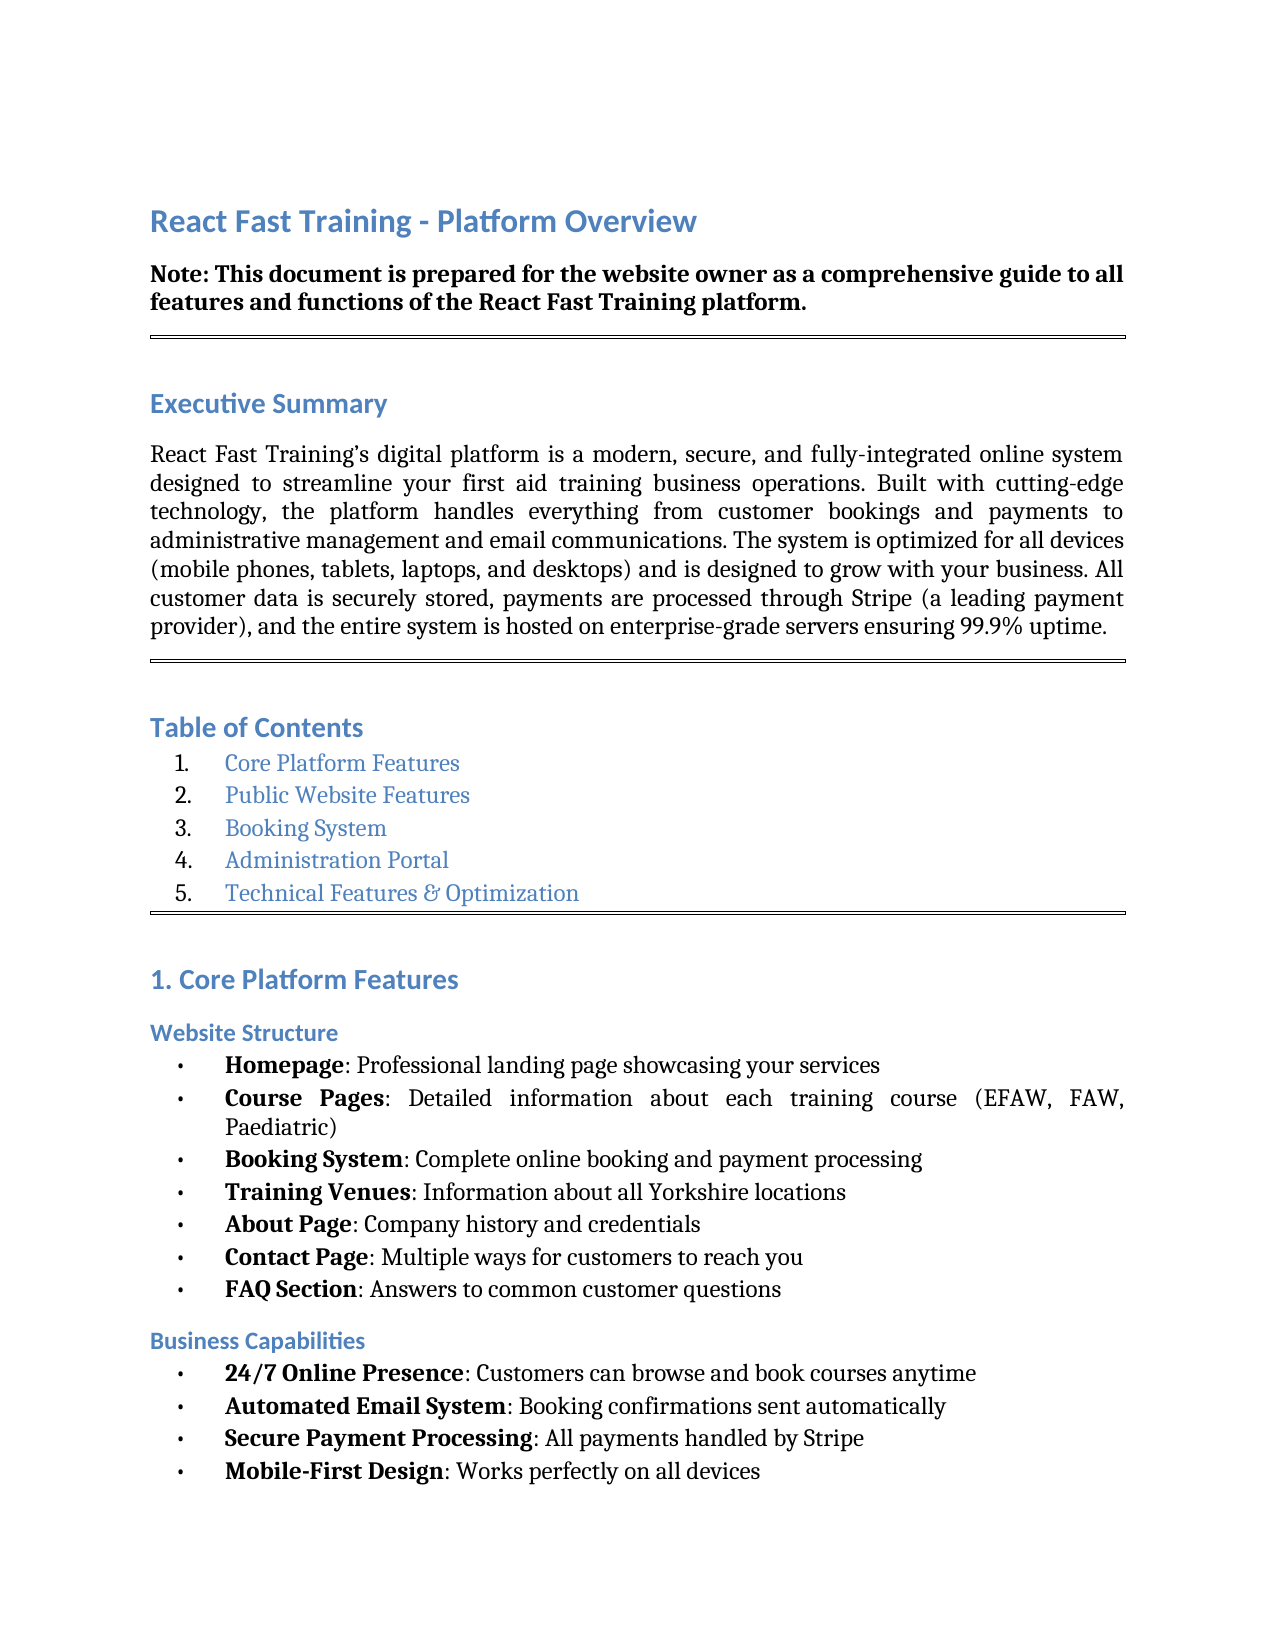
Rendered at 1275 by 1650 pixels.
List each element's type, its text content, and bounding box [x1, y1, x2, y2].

list Mobile-First Design: Works perfectly on all devices [175, 1457, 1125, 1485]
list Public Website Features [175, 781, 1125, 810]
text React Fast Training’s digital platform is a modern, secure, and fully-integrated online system designed to streamline your first aid training business operations. Built with cutting-edge technology, the platform handles everything from customer bookings and payments to administrative management and email communications. The system is optimized for all devices (mobile phones, tablets, laptops, and desktops) and is designed to grow with your business. All customer data is securely stored, payments are processed through Stripe (a leading payment provider), and the entire system is hosted on enterprise-grade servers ensuring 99.9% uptime. [150, 440, 1125, 641]
list Administration Portal [175, 846, 1125, 875]
list 24/7 Online Presence: Customers can browse and book courses anytime [175, 1359, 1125, 1388]
list Secure Payment Processing: All payments handled by Stripe [175, 1424, 1125, 1453]
list Homepage: Professional landing page showcasing your services [175, 1051, 1125, 1080]
list Automated Email System: Booking confirmations sent automatically [175, 1392, 1125, 1420]
list Technical Features & Optimization [175, 879, 1125, 907]
list Training Venues: Information about all Yorkshire locations [175, 1178, 1125, 1206]
text Note: This document is prepared for the website owner as a comprehensive guide to all features and functions of the React Fast Training platform. [150, 259, 1125, 317]
list Course Pages: Detailed information about each training course (EFAW, FAW, Paediatric) [175, 1084, 1125, 1141]
list Booking System [175, 814, 1125, 842]
subtitle Website Structure [150, 1017, 1125, 1048]
list Core Platform Features [175, 749, 1125, 777]
subtitle Table of Contents [150, 709, 1125, 745]
list About Page: Company history and credentials [175, 1210, 1125, 1239]
list Booking System: Complete online booking and payment processing [175, 1145, 1125, 1174]
list FAQ Section: Answers to common customer questions [175, 1275, 1125, 1304]
subtitle 1. Core Platform Features [150, 961, 1125, 996]
list Contact Page: Multiple ways for customers to reach you [175, 1243, 1125, 1271]
subtitle Business Capabilities [150, 1325, 1125, 1355]
subtitle Executive Summary [150, 385, 1125, 421]
subtitle React Fast Training - Platform Overview [150, 200, 1125, 241]
